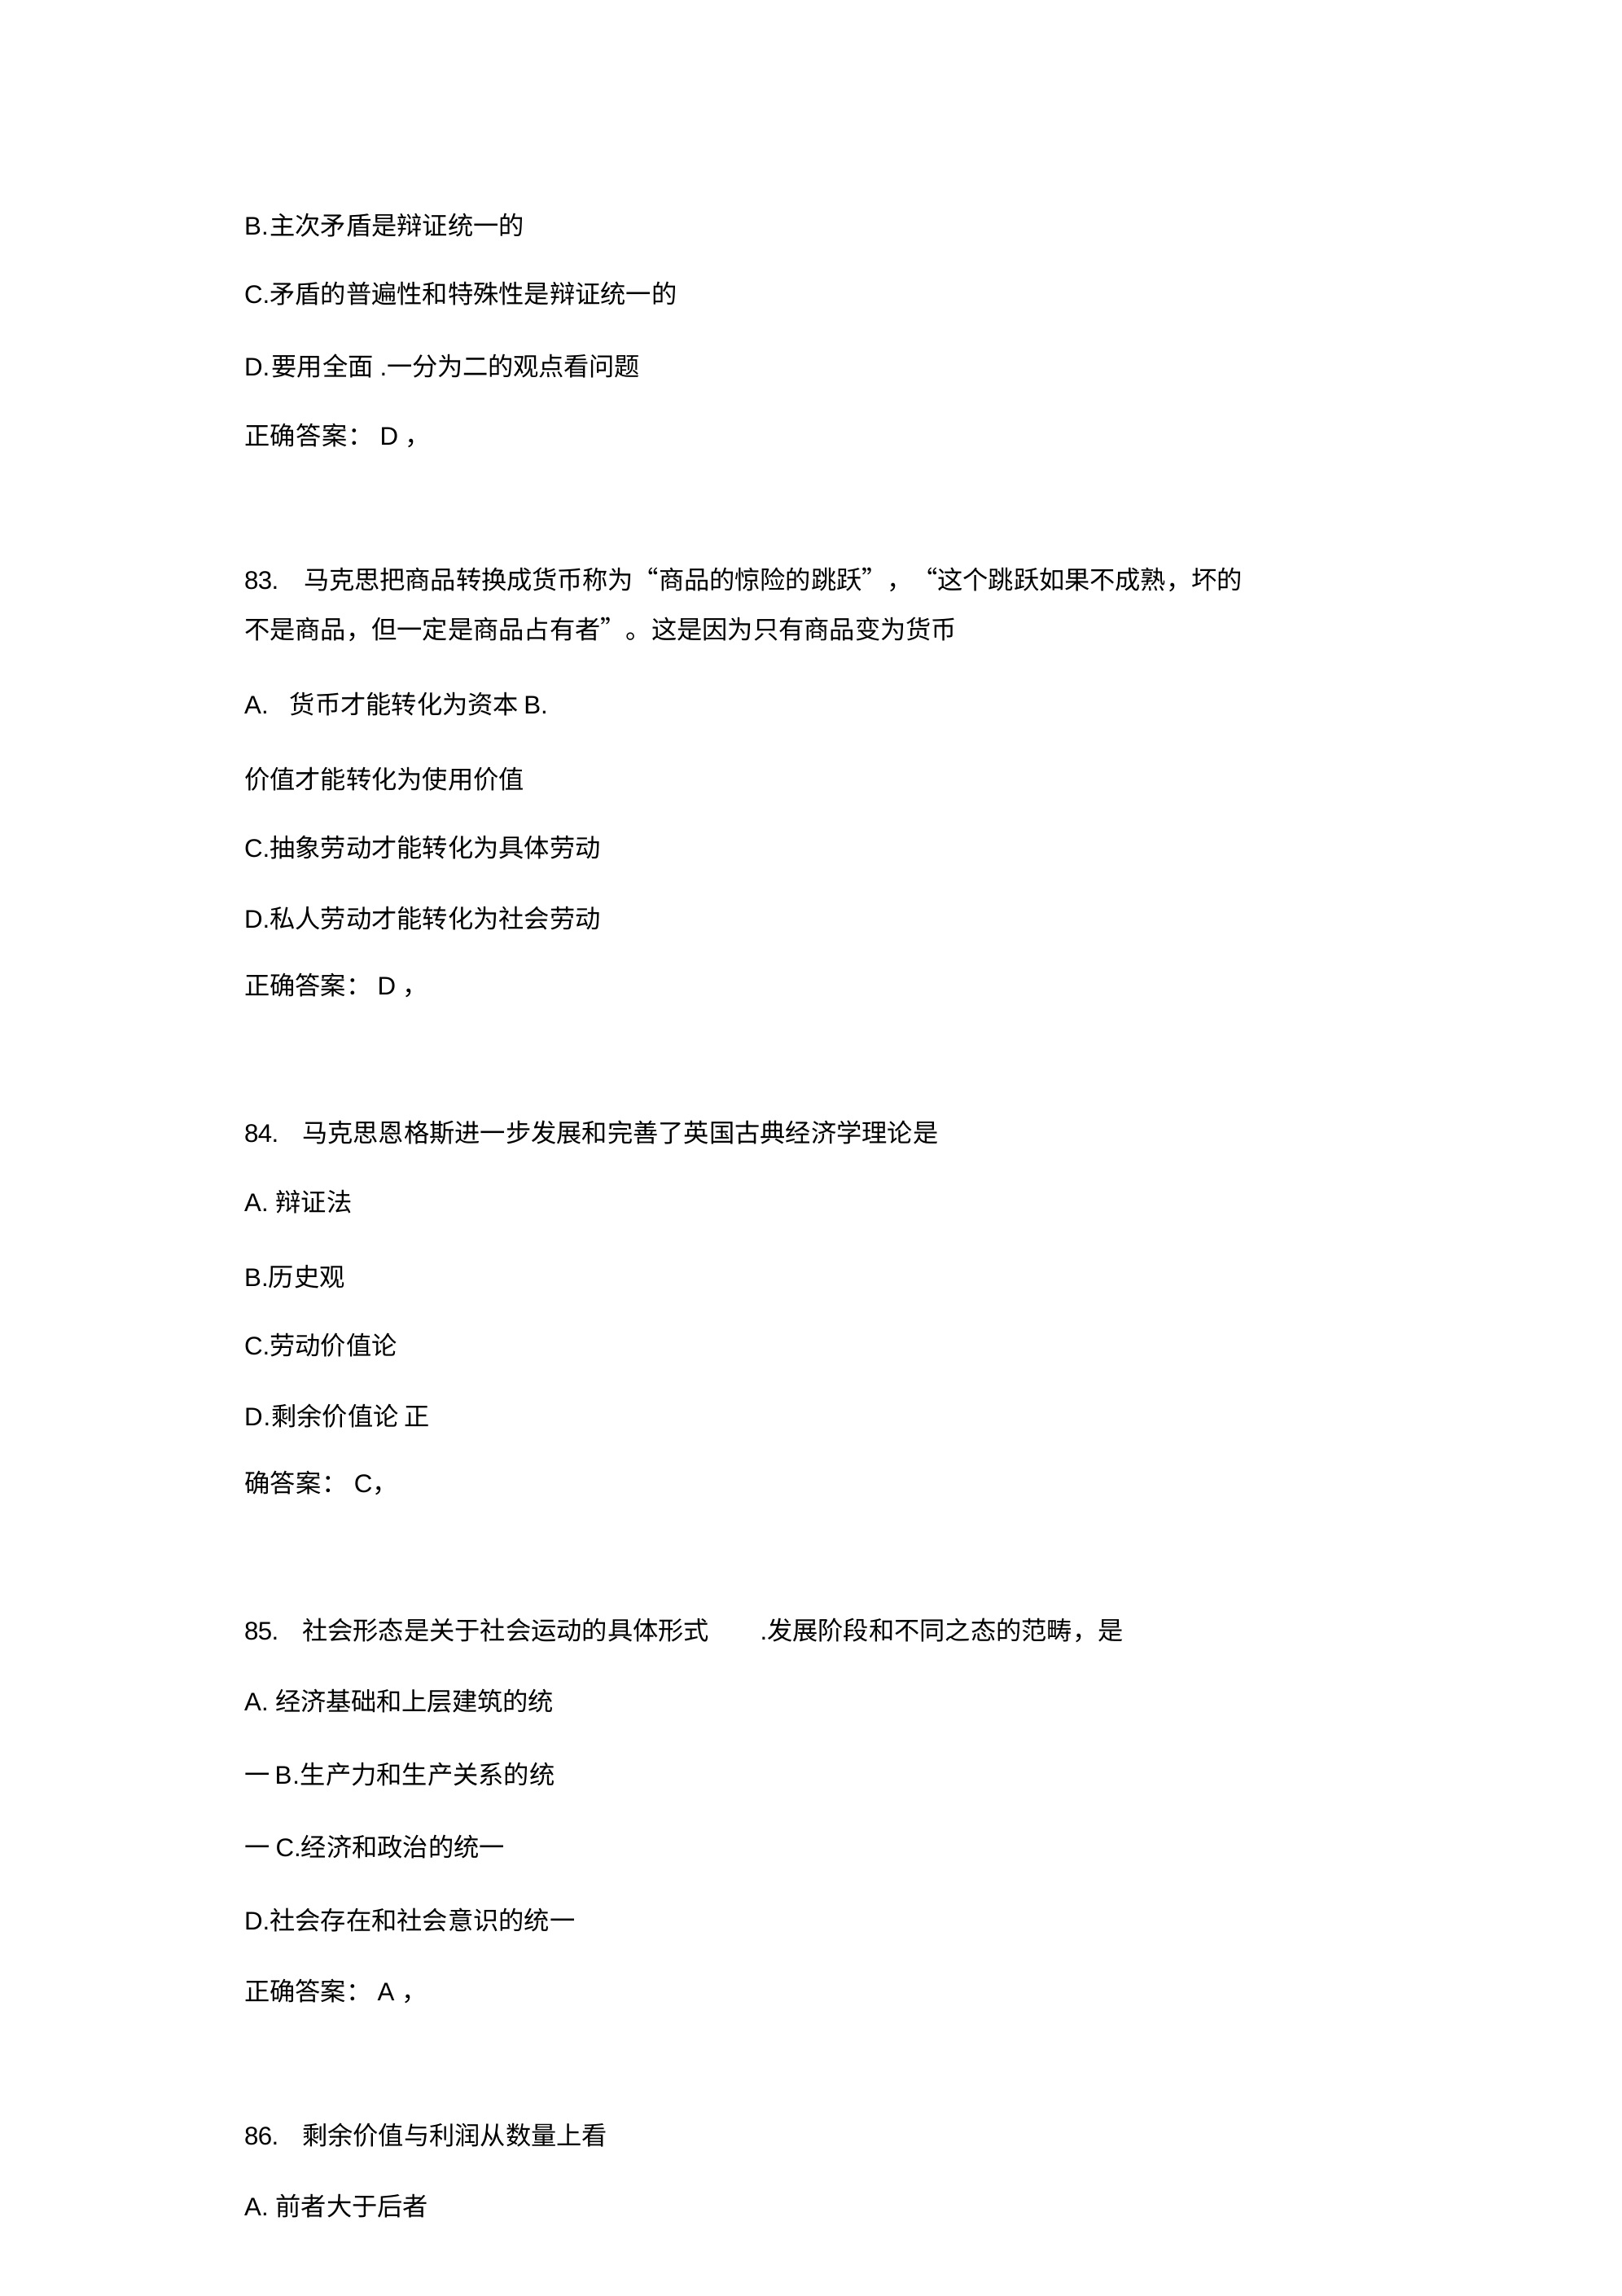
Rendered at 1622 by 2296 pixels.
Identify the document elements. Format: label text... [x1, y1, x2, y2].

text A. 货币才能转化为资本B.价值才能转化为使用价值 [244, 684, 550, 796]
list 社会形态是关于社会运动的具体形式 .发展阶段和不同之态的范畴，是 [244, 1611, 1394, 1648]
text A. 经济基础和上层建筑的统一B.生产力和生产关系的统一 C.经济和政治的统一 [244, 1681, 576, 1864]
text D.私人劳动才能转化为社会劳动正确答案： D ， [244, 898, 603, 1002]
text C.劳动价值论 [244, 1332, 1394, 1361]
list 矛盾的普遍性和特殊性是辩证统一的 [244, 274, 1394, 311]
text D.社会存在和社会意识的统一正确答案： A ， [244, 1900, 576, 2008]
text A. 前者大于后者B.前者小于后者 [244, 2186, 429, 2223]
list 马克思把商品转换成货币称为“商品的惊险的跳跃”，“这个跳跃如果不成熟，坏的不是商品，但一定是商品占有者”。这是因为只有商品变为货币 [244, 560, 1245, 646]
list 剩余价值与利润从数量上看 [244, 2115, 1394, 2152]
text D.剩余价值论 正确答案： C， [244, 1396, 432, 1499]
list 马克思恩格斯进一步发展和完善了英国古典经济学理论是 [244, 1113, 1394, 1150]
text A. 辩证法B.历史观 [244, 1182, 353, 1293]
text C.抽象劳动才能转化为具体劳动 [244, 834, 1394, 863]
list 主次矛盾是辩证统一的 [244, 205, 1394, 242]
list 要用全面 .一分为二的观点看问题正确答案： D ， [244, 347, 648, 452]
